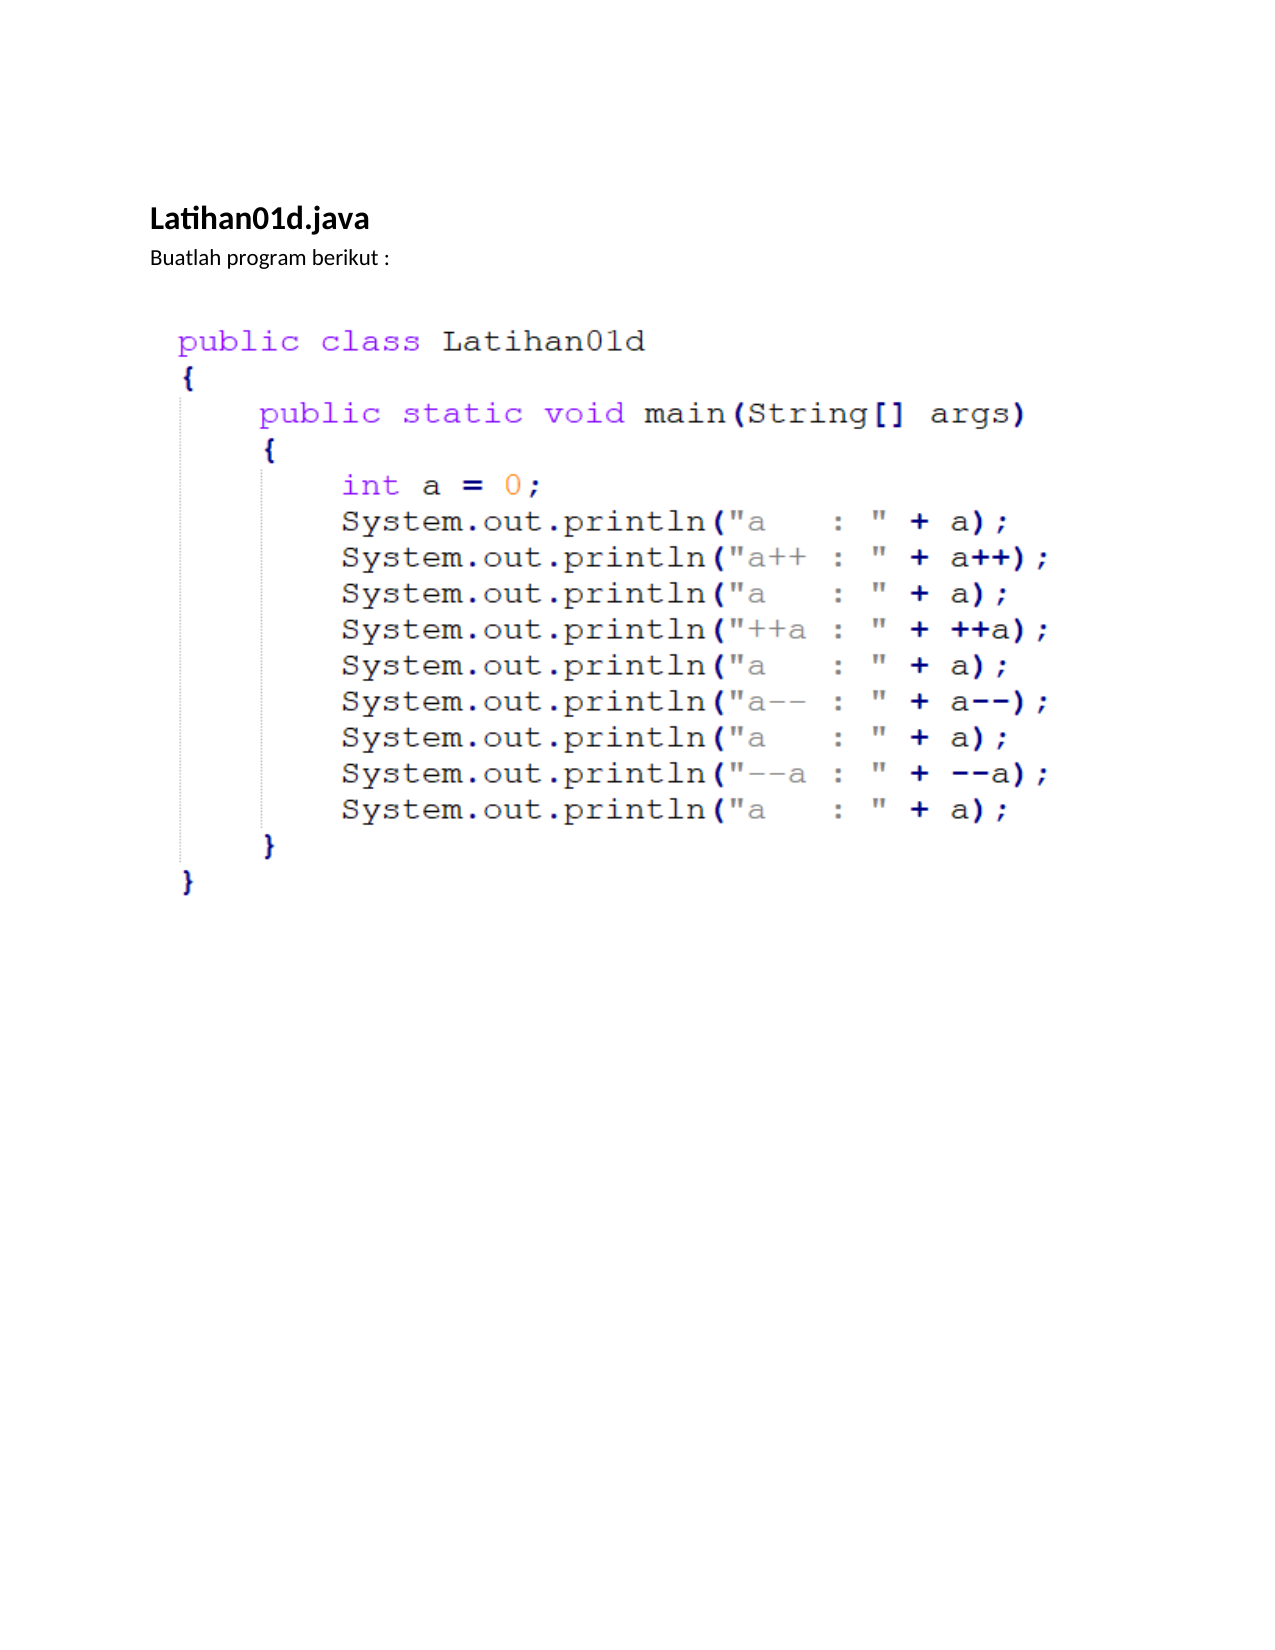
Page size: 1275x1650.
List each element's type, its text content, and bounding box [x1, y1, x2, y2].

text Latihan01d.java [150, 197, 1125, 237]
text Buatlah program berikut : [150, 243, 1125, 272]
picture [150, 307, 1105, 908]
